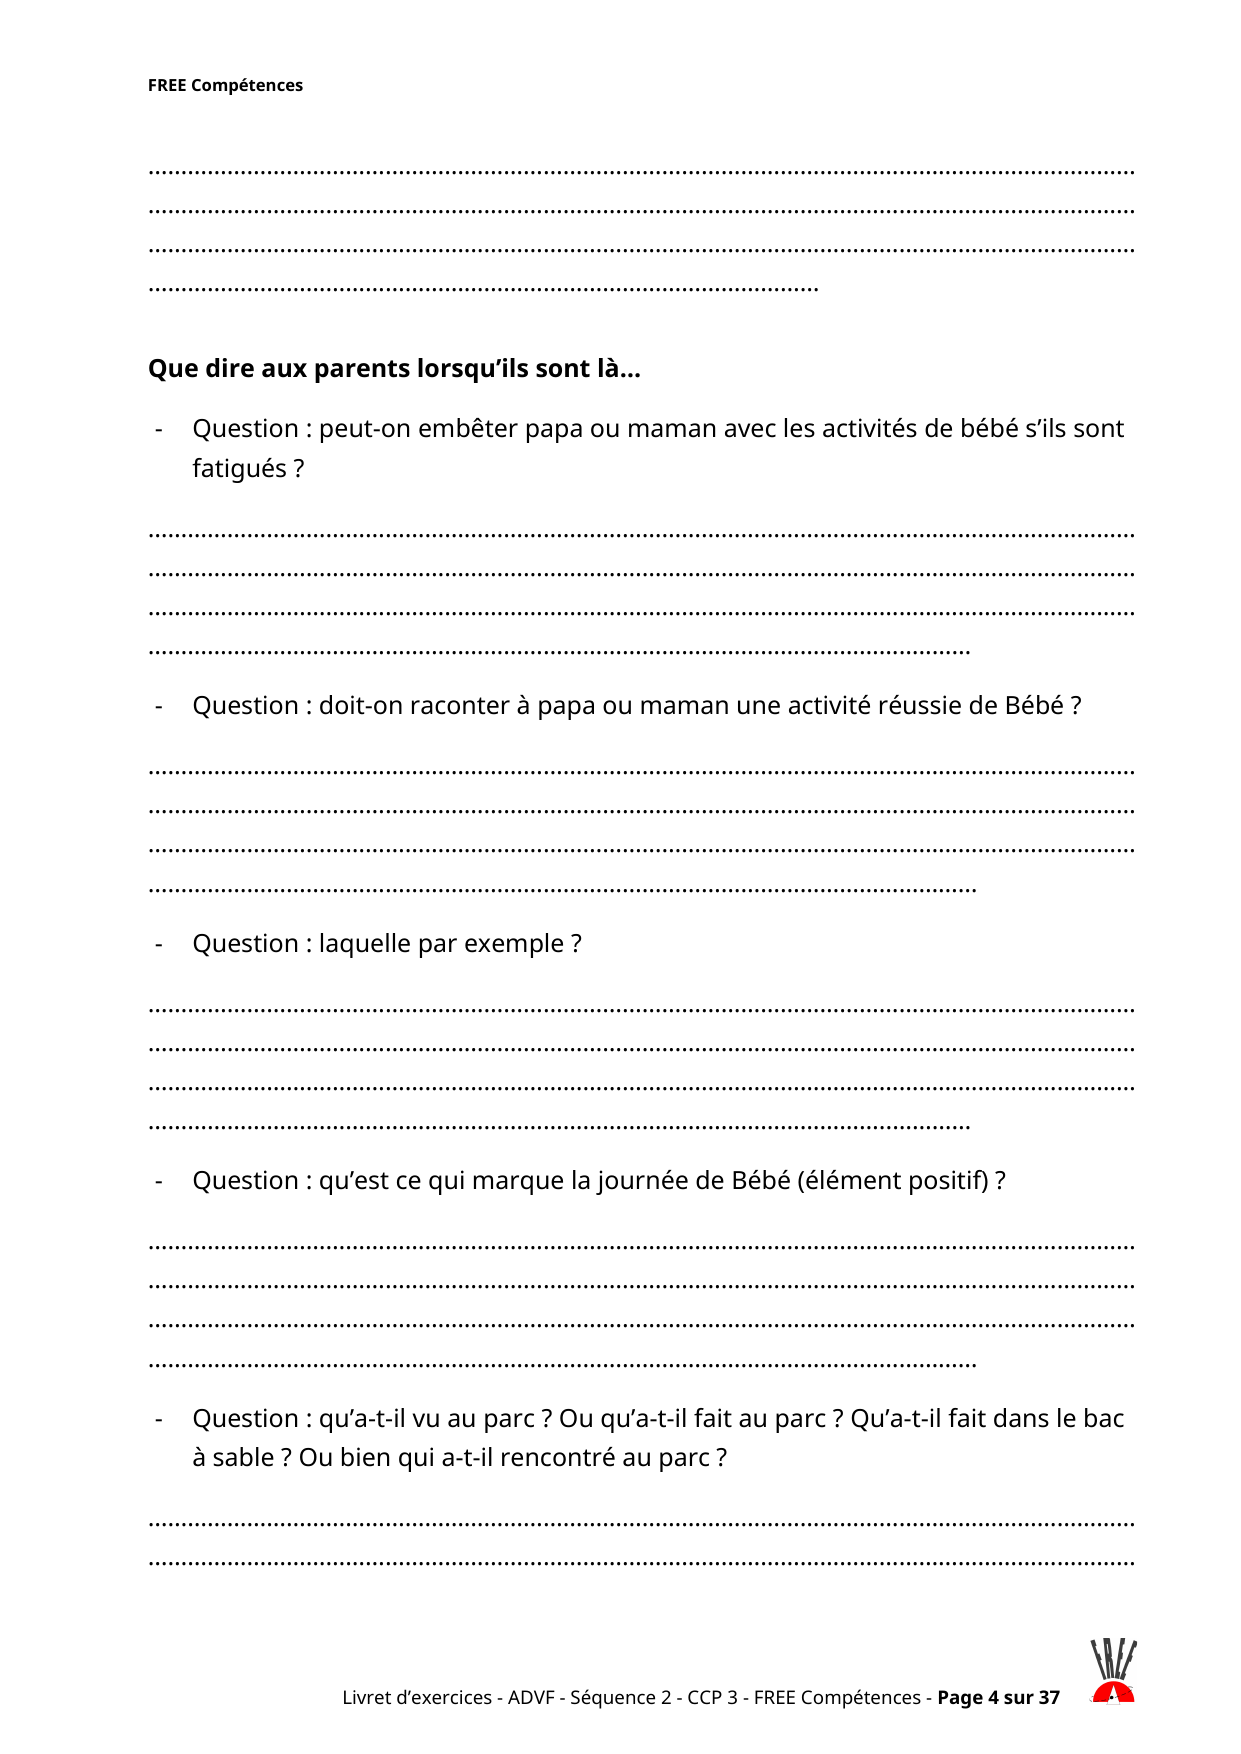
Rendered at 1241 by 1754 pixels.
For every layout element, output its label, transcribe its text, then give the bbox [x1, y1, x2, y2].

list Question : qu’a-t-il vu au parc ? Ou qu’a-t-il fait au parc ? Qu’a-t-il fait dans le bac à sable ? Ou bien qui a-t-il rencontré au parc ? [154, 1400, 1137, 1473]
text ………………………………………………………………………………………………………………………………………………………………………………………………………………………………………………………………………………………………………………………………………………………………………………………………………………………………………………………………………………………………………… [148, 148, 1137, 299]
list Question : peut-on embêter papa ou maman avec les activités de bébé s’ils sont fatigués ? [154, 411, 1137, 484]
text Que dire aux parents lorsqu’ils sont là… [148, 351, 1137, 385]
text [148, 1499, 1137, 1573]
text …………………………………………………………………………………………………………………………………………………………………………………………………………………………………………………………………………………………………………………………………………………………………………………………………………………………………………………………………………………………………………………..………… [148, 985, 1137, 1137]
text ………………………………………………………………………………………………………………………………………………………………………………………………………………………………………………………………………………………………………………………………………………………………………………………………………………………………………………………………………………………………………………………..…… [148, 510, 1137, 662]
picture [1089, 1638, 1138, 1705]
list Question : qu’est ce qui marque la journée de Bébé (élément positif) ? [154, 1163, 1137, 1197]
list Question : laquelle par exemple ? [154, 925, 1137, 959]
list Question : doit-on raconter à papa ou maman une activité réussie de Bébé ? [154, 688, 1137, 722]
text ……………………………………………………………………………………………………………………………………………………………………………………………………………………………………………………………………………………………………………………………………………………………………………………………………………………………………………………………………………………………………………………………… [148, 748, 1137, 899]
text ……………………………………………………………………………………………………………………………………………………………………………………………………………………………………………………………………………………………………………………………………………………………………………………………………………………………………………………………………………………………………………………………… [148, 1223, 1137, 1374]
